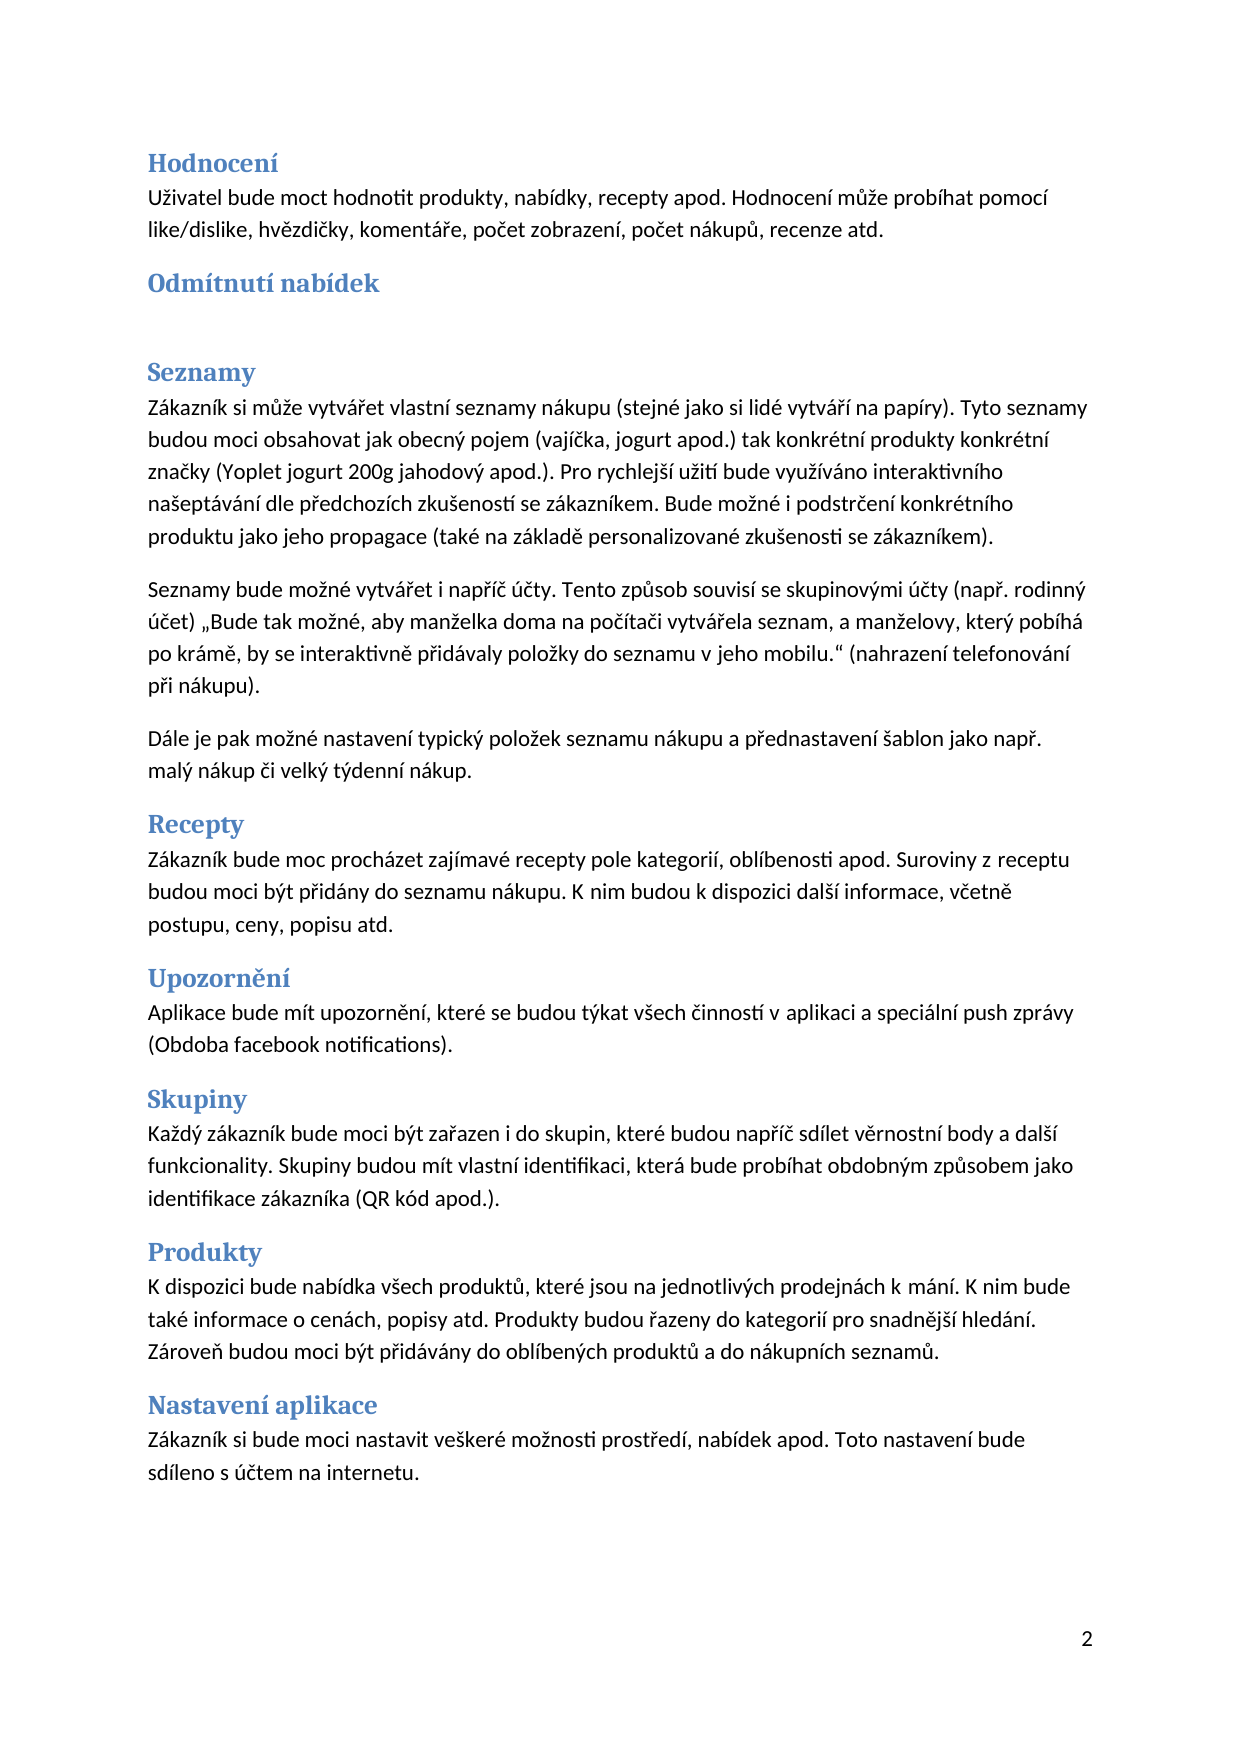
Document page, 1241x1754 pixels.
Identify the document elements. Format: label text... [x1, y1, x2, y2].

subtitle Skupiny [148, 1084, 1093, 1115]
subtitle Produkty [148, 1237, 1093, 1268]
text Aplikace bude mít upozornění, které se budou týkat všech činností v aplikaci a speciální push zprávy (Obdoba facebook notifications). [148, 998, 1093, 1059]
subtitle Hodnocení [148, 148, 1093, 179]
subtitle Recepty [148, 809, 1093, 841]
text Každý zákazník bude moci být zařazen i do skupin, které budou napříč sdílet věrnostní body a další funkcionality. Skupiny budou mít vlastní identifikaci, která bude probíhat obdobným způsobem jako identifikace zákazníka (QR kód apod.). [148, 1119, 1093, 1212]
subtitle Upozornění [148, 963, 1093, 994]
text Zákazník bude moc procházet zajímavé recepty pole kategorií, oblíbenosti apod. Suroviny z receptu budou moci být přidány do seznamu nákupu. K nim budou k dispozici další informace, včetně postupu, ceny, popisu atd. [148, 845, 1093, 938]
text K dispozici bude nabídka všech produktů, které jsou na jednotlivých prodejnách k mání. K nim bude také informace o cenách, popisy atd. Produkty budou řazeny do kategorií pro snadnější hledání. Zároveň budou moci být přidávány do oblíbených produktů a do nákupních seznamů. [148, 1272, 1093, 1365]
subtitle Odmítnutí nabídek [148, 268, 1093, 300]
text Dále je pak možné nastavení typický položek seznamu nákupu a přednastavení šablon jako např. malý nákup či velký týdenní nákup. [148, 724, 1093, 784]
subtitle Nastavení aplikace [148, 1390, 1093, 1421]
subtitle Seznamy [148, 357, 1093, 388]
text Zákazník si může vytvářet vlastní seznamy nákupu (stejné jako si lidé vytváří na papíry). Tyto seznamy budou moci obsahovat jak obecný pojem (vajíčka, jogurt apod.) tak konkrétní produkty konkrétní značky (Yoplet jogurt 200g jahodový apod.). Pro rychlejší užití bude využíváno interaktivního našeptávání dle předchozích zkušeností se zákazníkem. Bude možné i podstrčení konkrétního produktu jako jeho propagace (také na základě personalizované zkušenosti se zákazníkem). [148, 393, 1093, 550]
text Seznamy bude možné vytvářet i napříč účty. Tento způsob souvisí se skupinovými účty (např. rodinný účet) „Bude tak možné, aby manželka doma na počítači vytvářela seznam, a manželovy, který pobíhá po krámě, by se interaktivně přidávaly položky do seznamu v jeho mobilu.“ (nahrazení telefonování při nákupu). [148, 575, 1093, 699]
text Uživatel bude moct hodnotit produkty, nabídky, recepty apod. Hodnocení může probíhat pomocí like/dislike, hvězdičky, komentáře, počet zobrazení, počet nákupů, recenze atd. [148, 183, 1093, 243]
text Zákazník si bude moci nastavit veškeré možnosti prostředí, nabídek apod. Toto nastavení bude sdíleno s účtem na internetu. [148, 1426, 1093, 1486]
